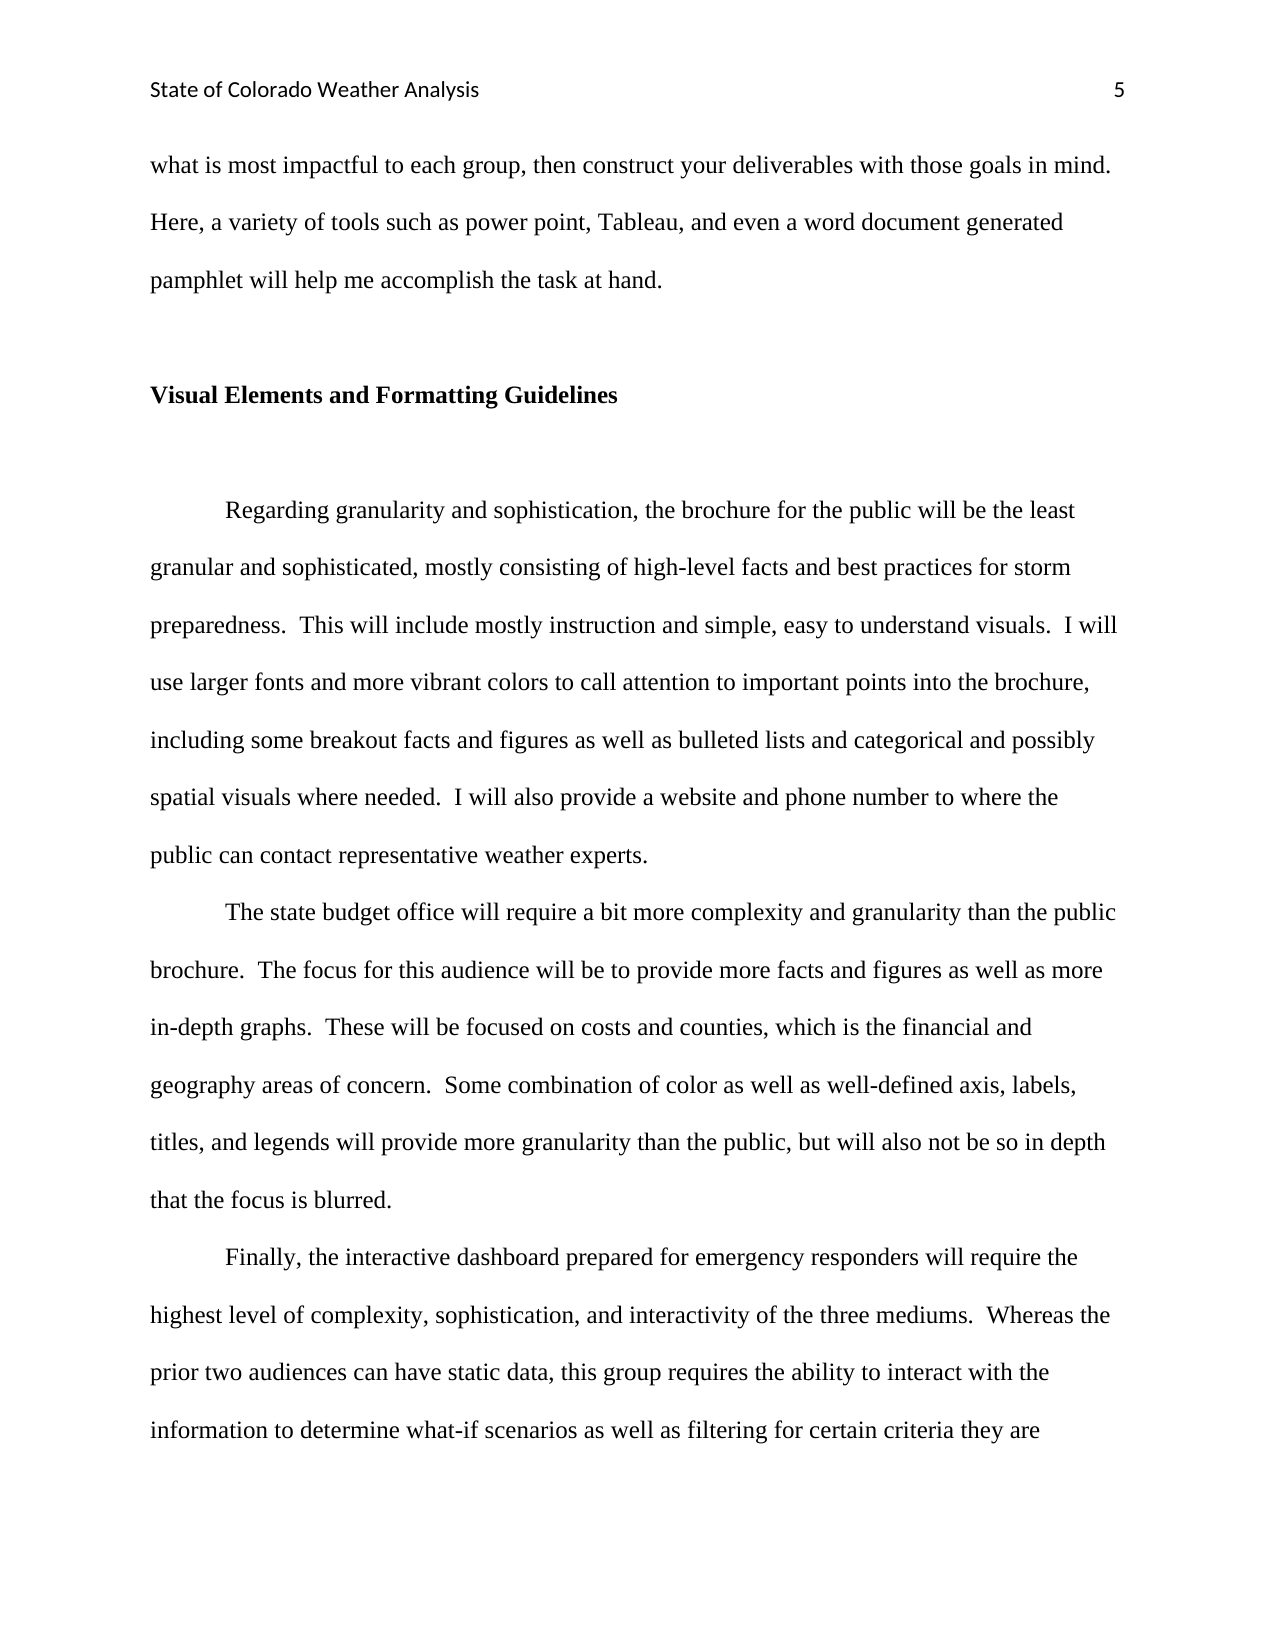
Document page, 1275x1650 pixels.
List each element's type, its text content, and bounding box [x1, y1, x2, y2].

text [150, 1242, 1125, 1444]
text The state budget office will require a bit more complexity and granularity than the public brochure. The focus for this audience will be to provide more facts and figures as well as more in-depth graphs. These will be focused on costs and counties, which is the financial and geography areas of concern. Some combination of color as well as well-defined axis, labels, titles, and legends will provide more granularity than the public, but will also not be so in depth that the focus is blurred. [150, 897, 1125, 1214]
text Regarding granularity and sophistication, the brochure for the public will be the least granular and sophisticated, mostly consisting of high-level facts and best practices for storm preparedness. This will include mostly instruction and simple, easy to understand visuals. I will use larger fonts and more vibrant colors to call attention to important points into the brochure, including some breakout facts and figures as well as bulleted lists and categorical and possibly spatial visuals where needed. I will also provide a website and phone number to where the public can contact representative weather experts. [150, 495, 1125, 869]
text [150, 150, 1125, 294]
text Visual Elements and Formatting Guidelines [150, 380, 1125, 409]
